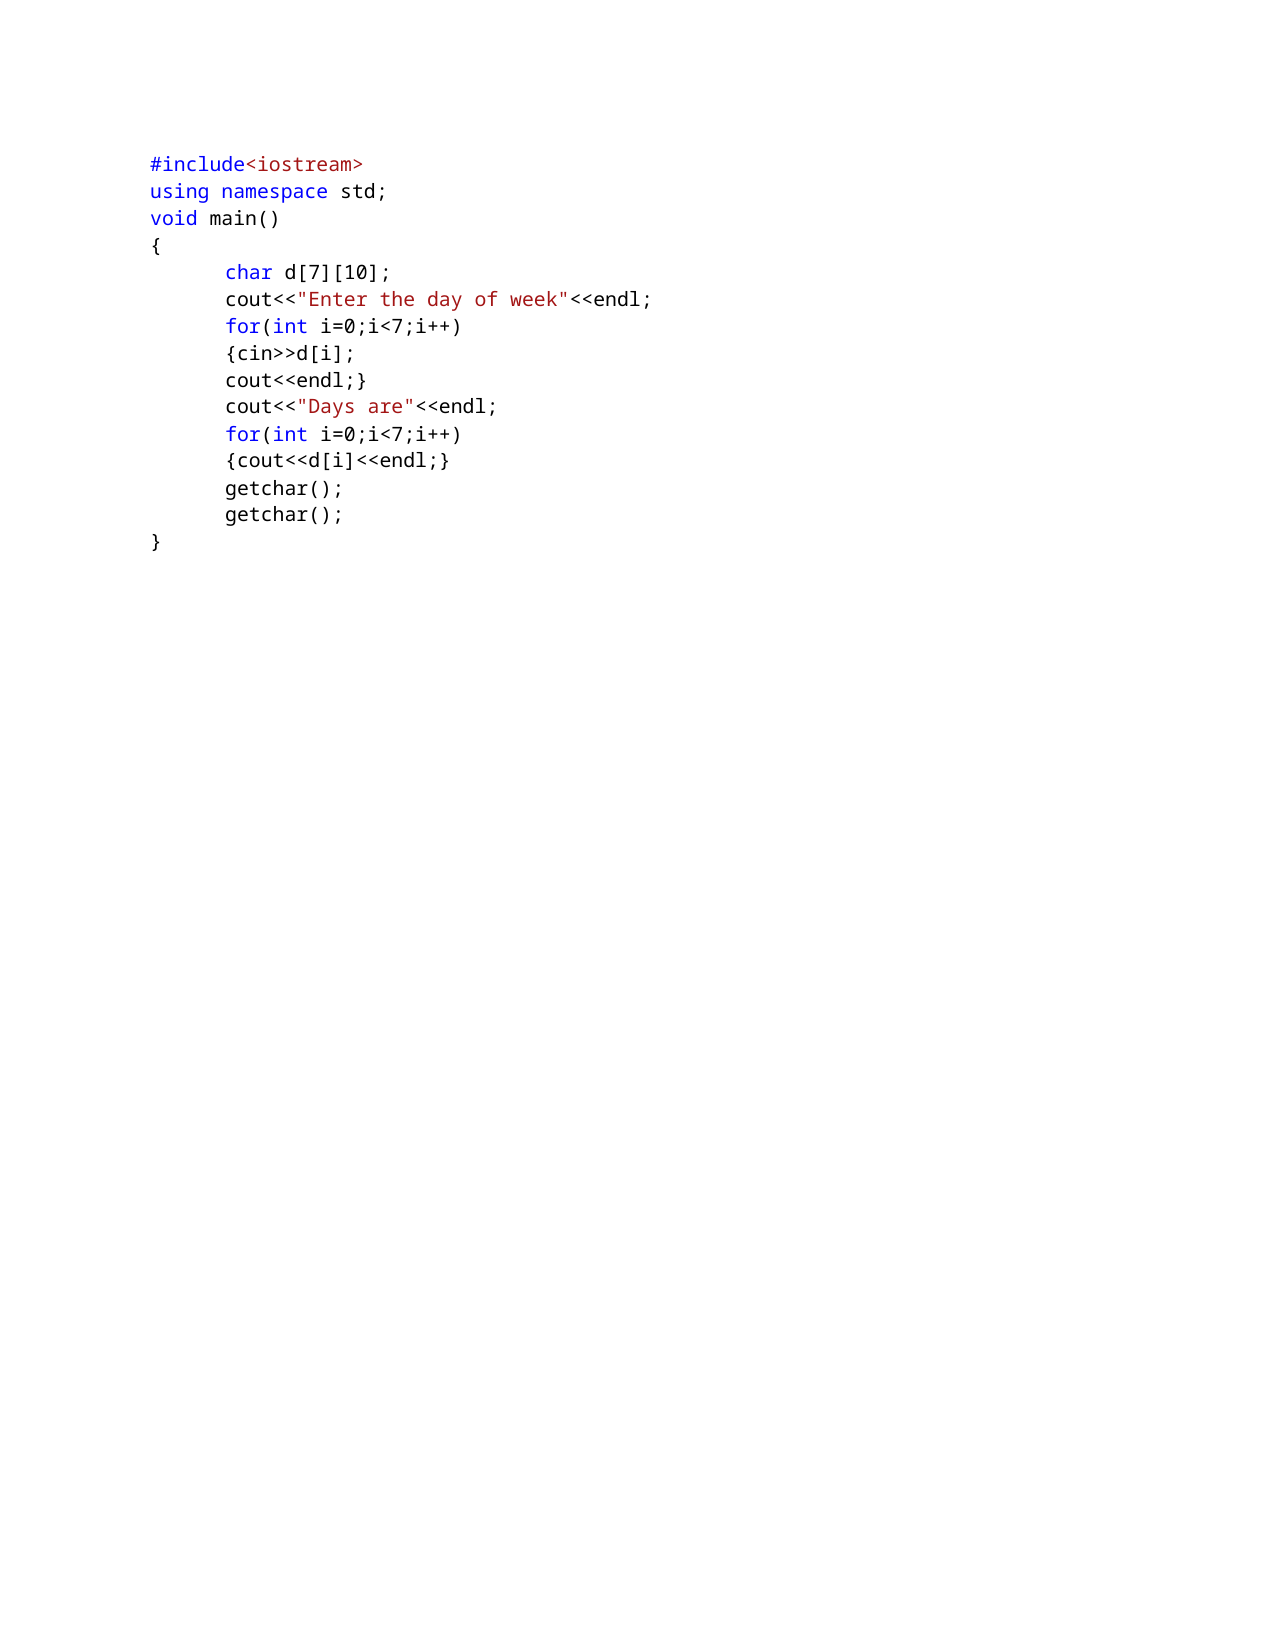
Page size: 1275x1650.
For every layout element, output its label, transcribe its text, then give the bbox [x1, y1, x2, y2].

text cout<<"Enter the day of week"<<endl; [150, 285, 1125, 312]
text cout<<endl;} [150, 366, 1125, 393]
text getchar(); [150, 501, 1125, 528]
text cout<<"Days are"<<endl; [150, 393, 1125, 420]
text #include<iostream> [150, 150, 1125, 177]
text using namespace std; [150, 177, 1125, 204]
text {cin>>d[i]; [150, 339, 1125, 366]
text { [150, 231, 1125, 258]
text } [150, 528, 1125, 555]
text {cout<<d[i]<<endl;} [150, 447, 1125, 474]
text getchar(); [150, 474, 1125, 501]
text for(int i=0;i<7;i++) [150, 420, 1125, 447]
text void main() [150, 204, 1125, 231]
text char d[7][10]; [150, 258, 1125, 285]
text for(int i=0;i<7;i++) [150, 312, 1125, 339]
